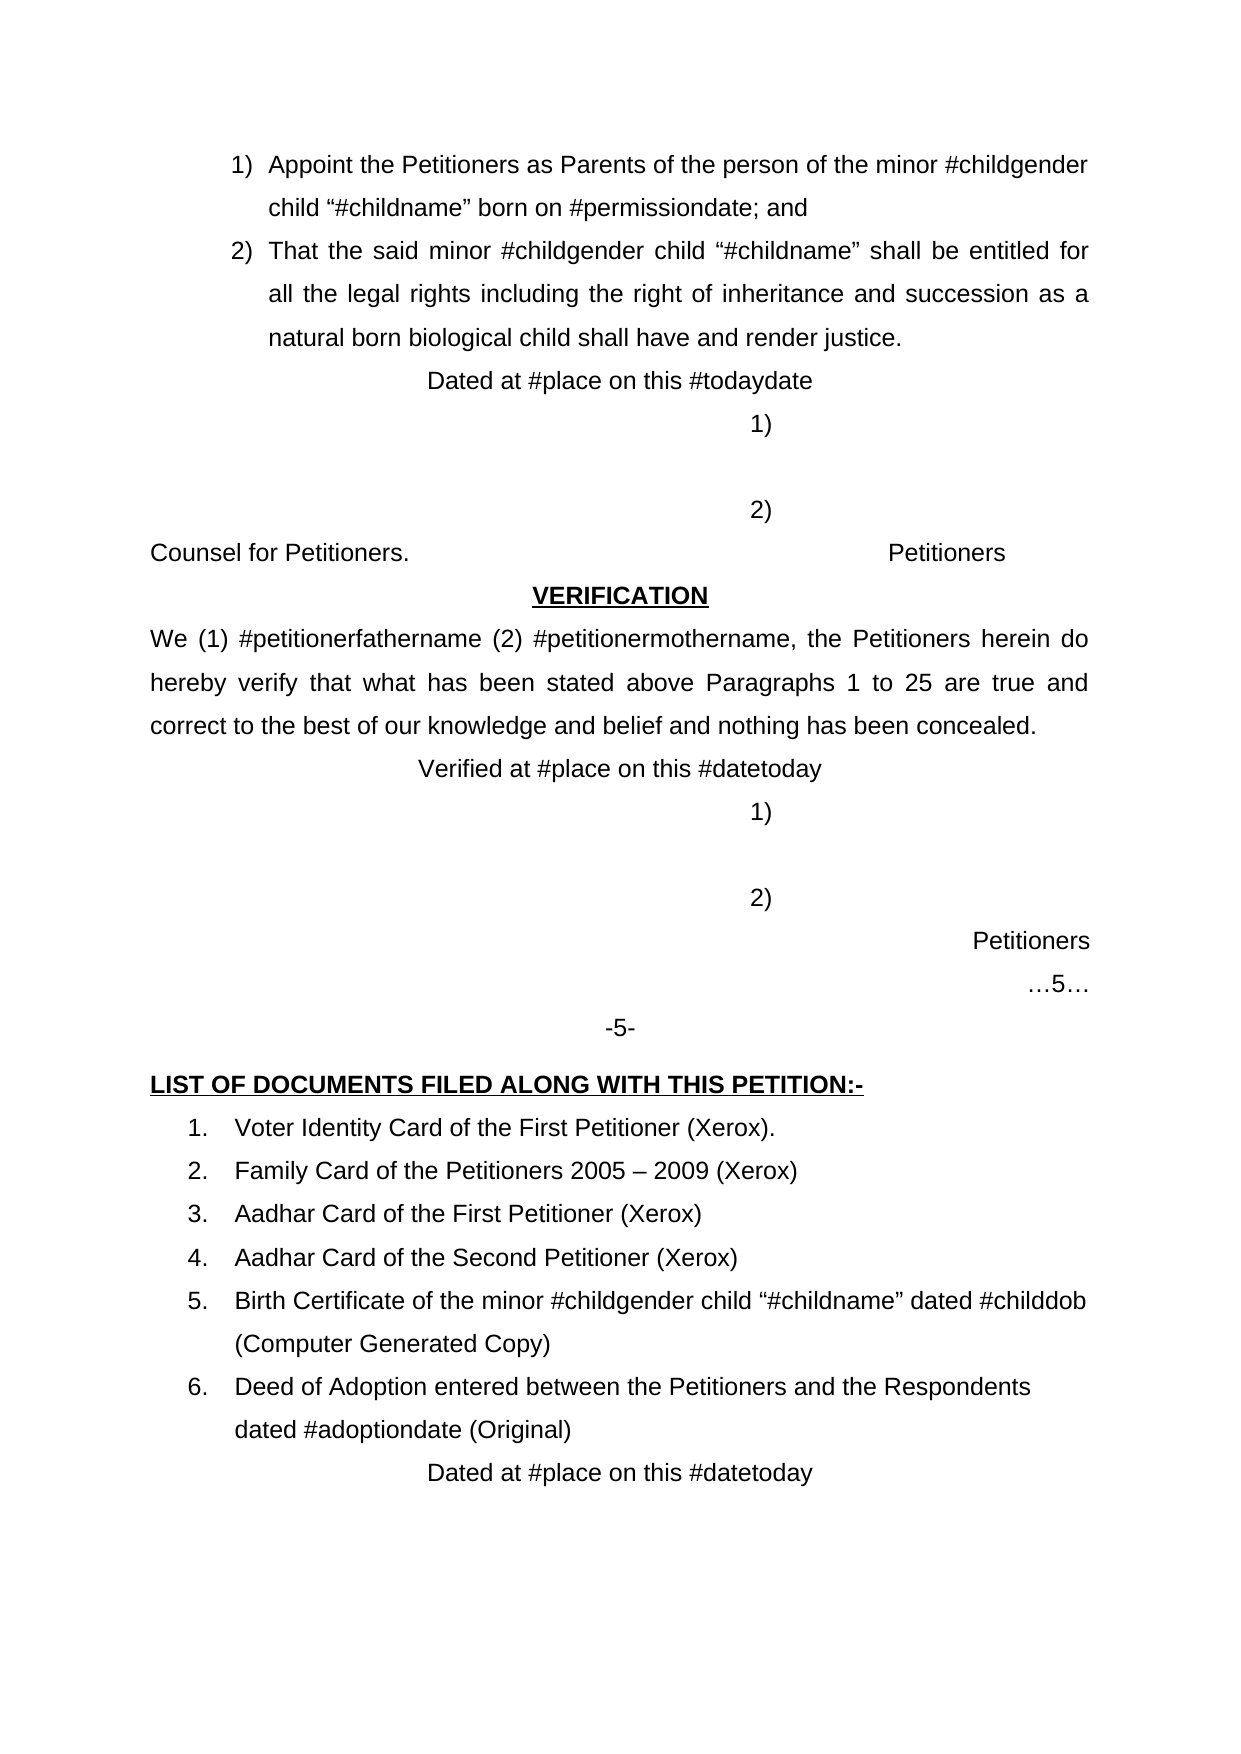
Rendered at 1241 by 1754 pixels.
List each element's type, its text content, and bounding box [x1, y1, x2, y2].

text Dated at #place on this #datetoday [150, 1458, 1090, 1487]
list Aadhar Card of the Second Petitioner (Xerox) [187, 1242, 1090, 1271]
text VERIFICATION [150, 581, 1090, 610]
text …5… [150, 969, 1090, 998]
text Verified at #place on this #datetoday [150, 754, 1090, 782]
list Appoint the Petitioners as Parents of the person of the minor #childgender child “#childname” born on #permissiondate; and [231, 150, 1090, 222]
text 2) [750, 495, 1090, 524]
text 1) [750, 409, 1090, 437]
list Family Card of the Petitioners 2005 – 2009 (Xerox) [187, 1156, 1090, 1185]
text Dated at #place on this #todaydate [150, 366, 1090, 394]
text We (1) #petitionerfathername (2) #petitionermothername, the Petitioners herein do hereby verify that what has been stated above Paragraphs 1 to 25 are true and correct to the best of our knowledge and belief and nothing has been concealed. [150, 624, 1090, 739]
text 1) [750, 797, 1090, 826]
text Counsel for Petitioners. Petitioners [150, 538, 1090, 567]
list Birth Certificate of the minor #childgender child “#childname” dated #childdob (Computer Generated Copy) [187, 1286, 1090, 1357]
text LIST OF DOCUMENTS FILED ALONG WITH THIS PETITION:- [150, 1070, 1090, 1099]
text Petitioners [150, 926, 1090, 955]
list Aadhar Card of the First Petitioner (Xerox) [187, 1199, 1090, 1228]
list Deed of Adoption entered between the Petitioners and the Respondents dated #adoptiondate (Original) [187, 1372, 1090, 1444]
text 2) [750, 883, 1090, 912]
list That the said minor #childgender child “#childname” shall be entitled for all the legal rights including the right of inheritance and succession as a natural born biological child shall have and render justice. [231, 236, 1090, 351]
text -5- [150, 1012, 1090, 1041]
list Voter Identity Card of the First Petitioner (Xerox). [187, 1113, 1090, 1142]
